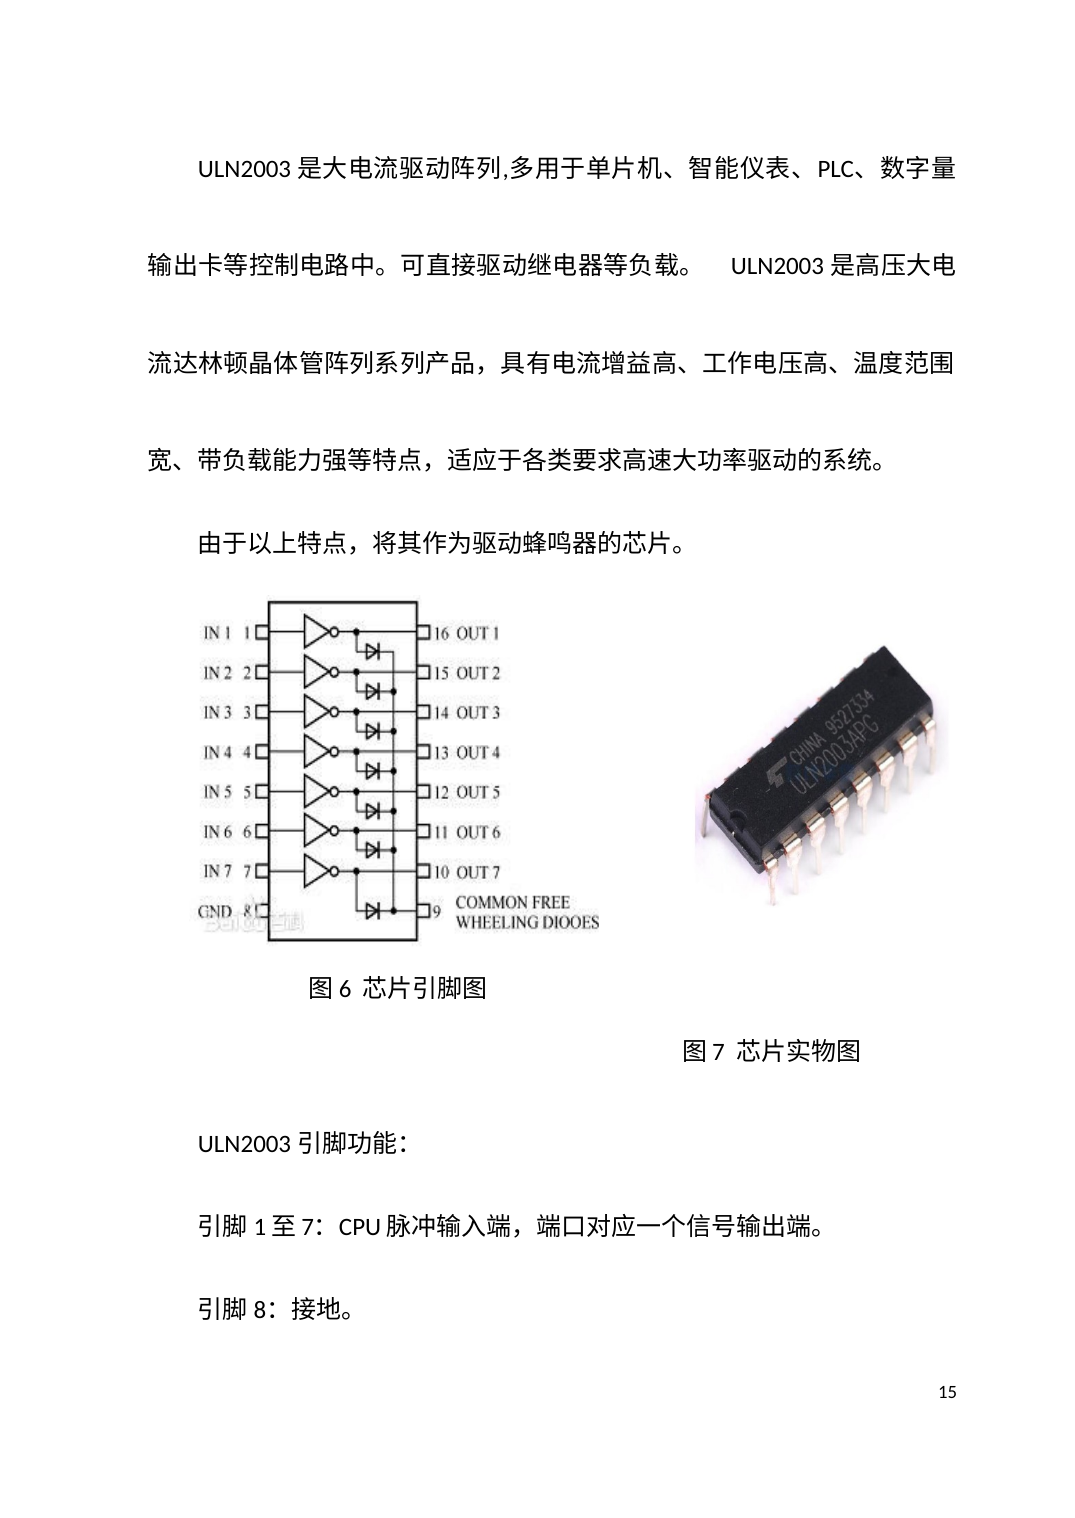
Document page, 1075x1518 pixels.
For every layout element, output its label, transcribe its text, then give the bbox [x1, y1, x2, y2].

picture [671, 622, 957, 916]
text 由于以上特点，将其作为驱动蜂鸣器的芯片。 [148, 509, 957, 574]
text 引脚 1至7：CPU 脉冲输入端，端口对应一个信号输出端。 [148, 1192, 957, 1257]
text 引脚 8：接地。 [148, 1275, 957, 1340]
picture [189, 595, 617, 948]
text ULN2003是大电流驱动阵列,多用于单片机、智能仪表、PLC、数字量输出卡等控制电路中。可直接驱动继电器等负载。 ULN2003 是高压大电流达林顿晶体管阵列系列产品，具有电流增益高、工作电压高、温度范围宽、带负载能力强等特点，适应于各类要求高速大功率驱动的系统。 [148, 134, 957, 491]
text ULN2003 引脚功能： [148, 1109, 957, 1174]
